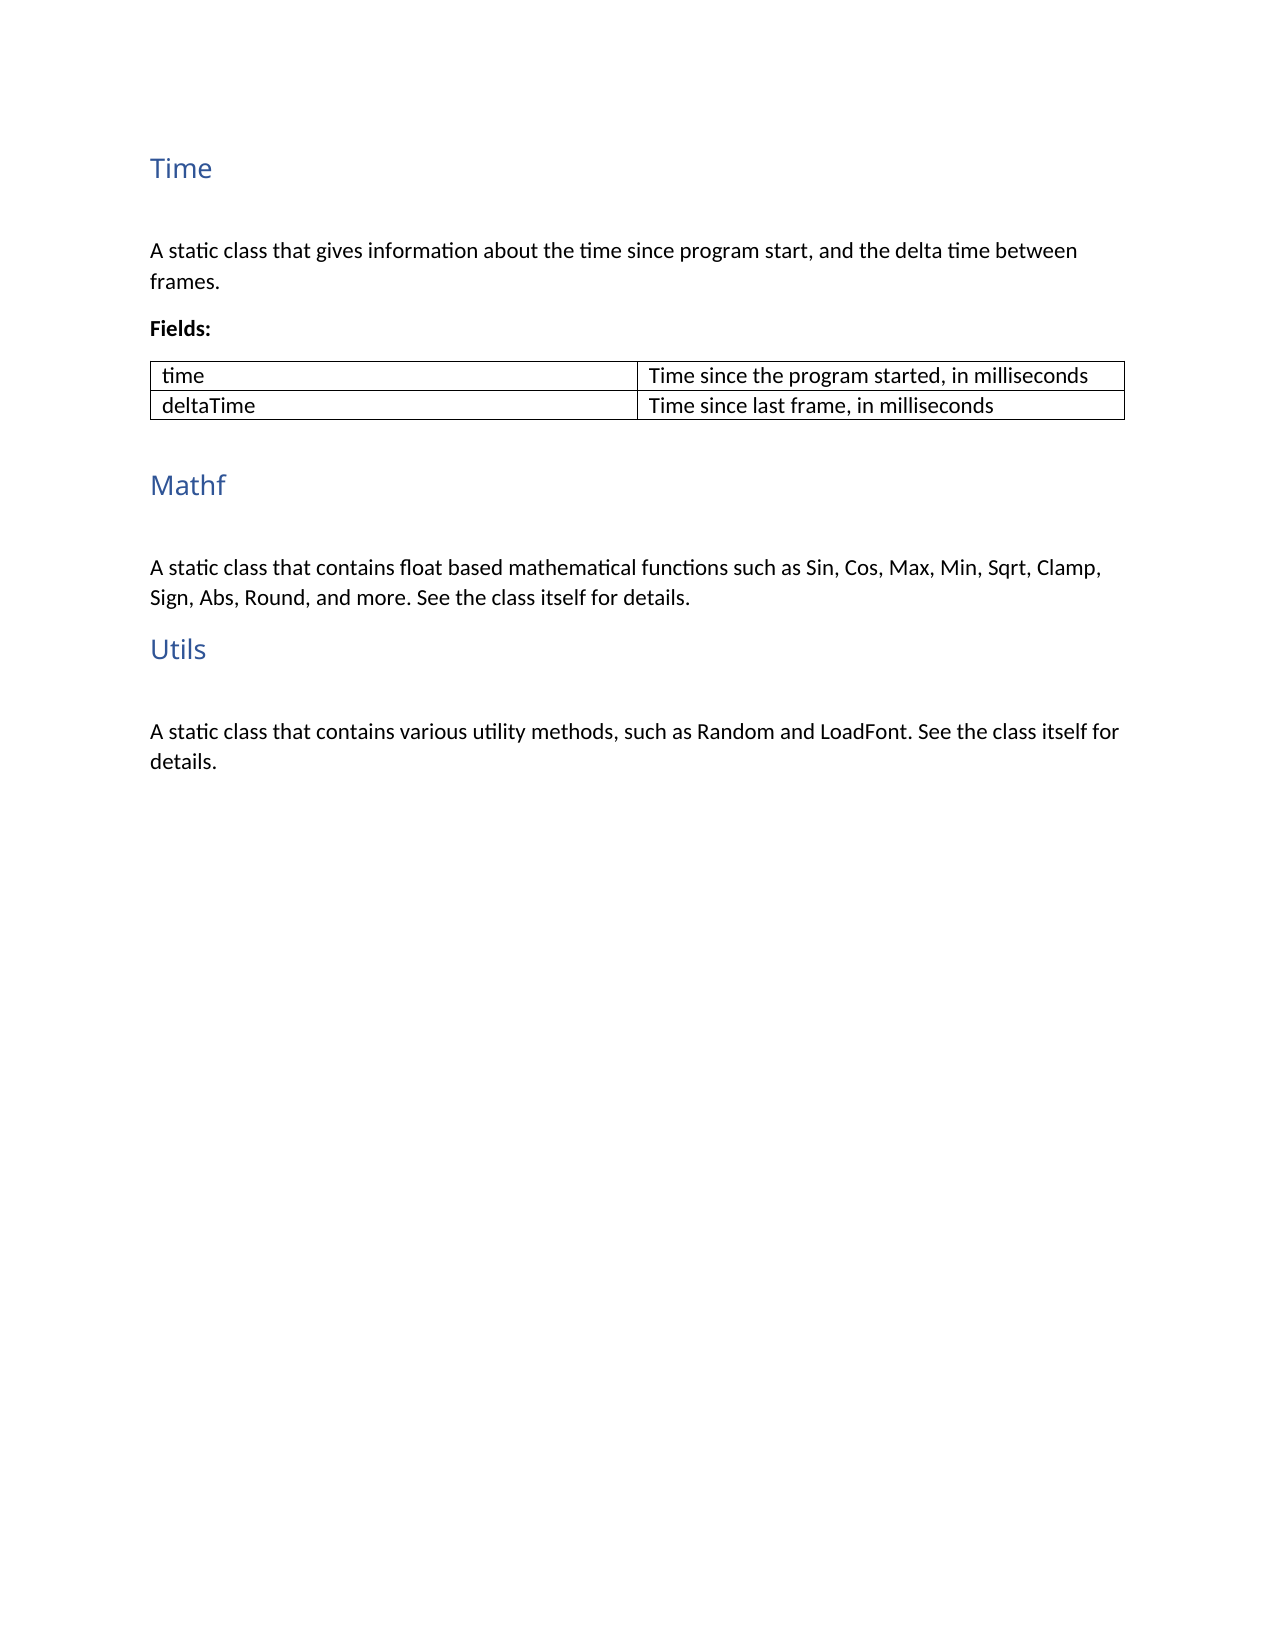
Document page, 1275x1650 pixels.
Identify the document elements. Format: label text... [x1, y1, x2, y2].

subtitle Time [150, 150, 1125, 187]
table_cell Time since last frame, in milliseconds [638, 391, 1124, 419]
text A static class that contains float based mathematical functions such as Sin, Cos, Max, Min, Sqrt, Clamp, Sign, Abs, Round, and more. See the class itself for details. [150, 553, 1125, 612]
subtitle Utils [150, 630, 1125, 667]
table_cell deltaTime [151, 391, 637, 419]
text Fields: [150, 314, 1125, 342]
table_header Time since the program started, in milliseconds [638, 362, 1124, 390]
text A static class that contains various utility methods, such as Random and LoadFont. See the class itself for details. [150, 717, 1125, 775]
table_header time [151, 362, 637, 390]
subtitle Mathf [150, 467, 1125, 503]
text A static class that gives information about the time since program start, and the delta time between frames. [150, 237, 1125, 295]
